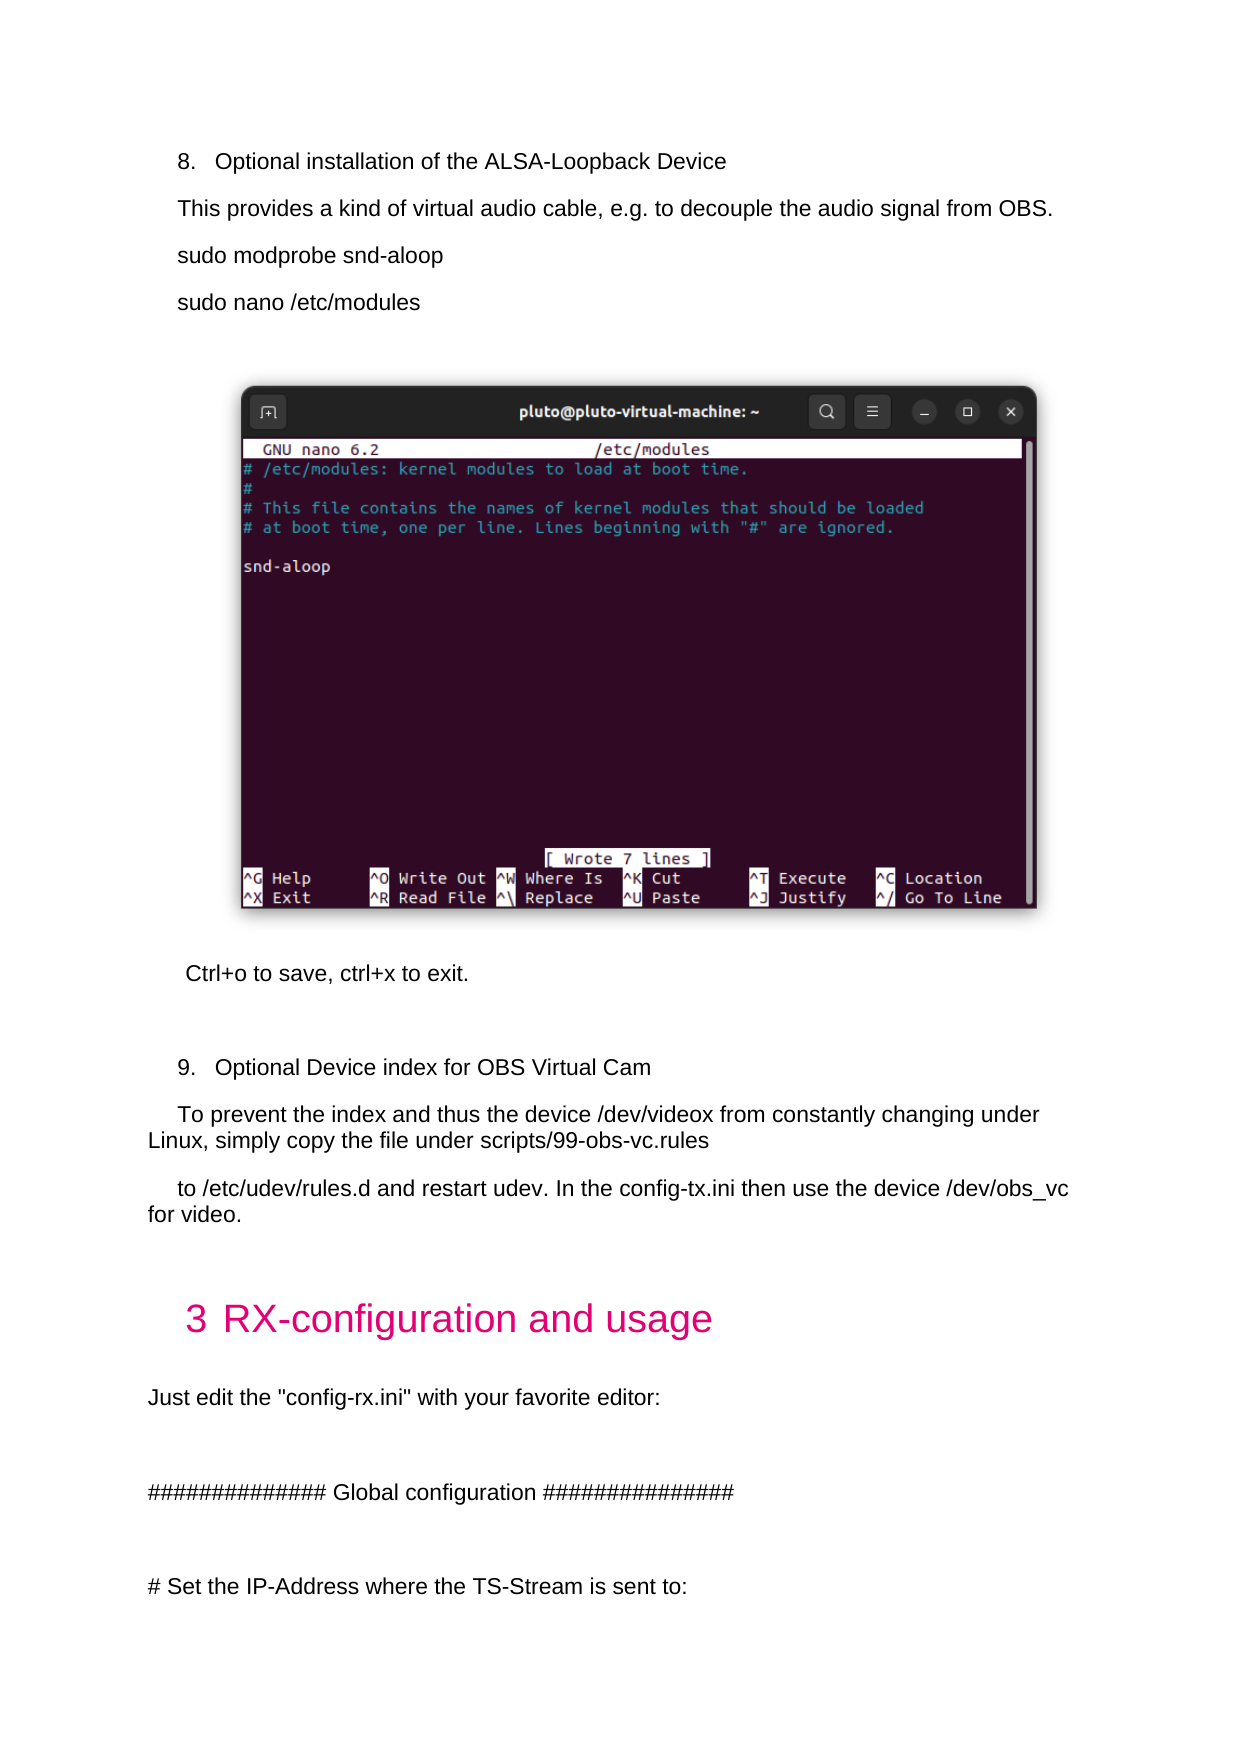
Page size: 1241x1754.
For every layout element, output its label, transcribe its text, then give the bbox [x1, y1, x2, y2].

text sudo modprobe snd-aloop [148, 242, 1093, 268]
text to /etc/udev/rules.d and restart udev. In the config-tx.ini then use the device /dev/obs_vc for video. [148, 1174, 1093, 1227]
text This provides a kind of virtual audio cable, e.g. to decouple the audio signal from OBS. [148, 195, 1093, 221]
text To prevent the index and thus the device /dev/videox from constantly changing under Linux, simply copy the file under scripts/99-obs-vc.rules [148, 1101, 1093, 1154]
picture [214, 362, 1064, 939]
text Just edit the "config-rx.ini" with your favorite editor: [148, 1384, 1093, 1410]
text Ctrl+o to save, ctrl+x to exit. [185, 959, 1093, 986]
text sudo nano /etc/modules [148, 289, 1093, 316]
text ############## Global configuration ############### [148, 1478, 1093, 1505]
list Optional Device index for OBS Virtual Cam [177, 1054, 1093, 1080]
list Optional installation of the ALSA-Loopback Device [177, 148, 1093, 174]
text # Set the IP-Address where the TS-Stream is sent to: [148, 1573, 1093, 1599]
subtitle RX-configuration and usage [185, 1295, 1093, 1341]
